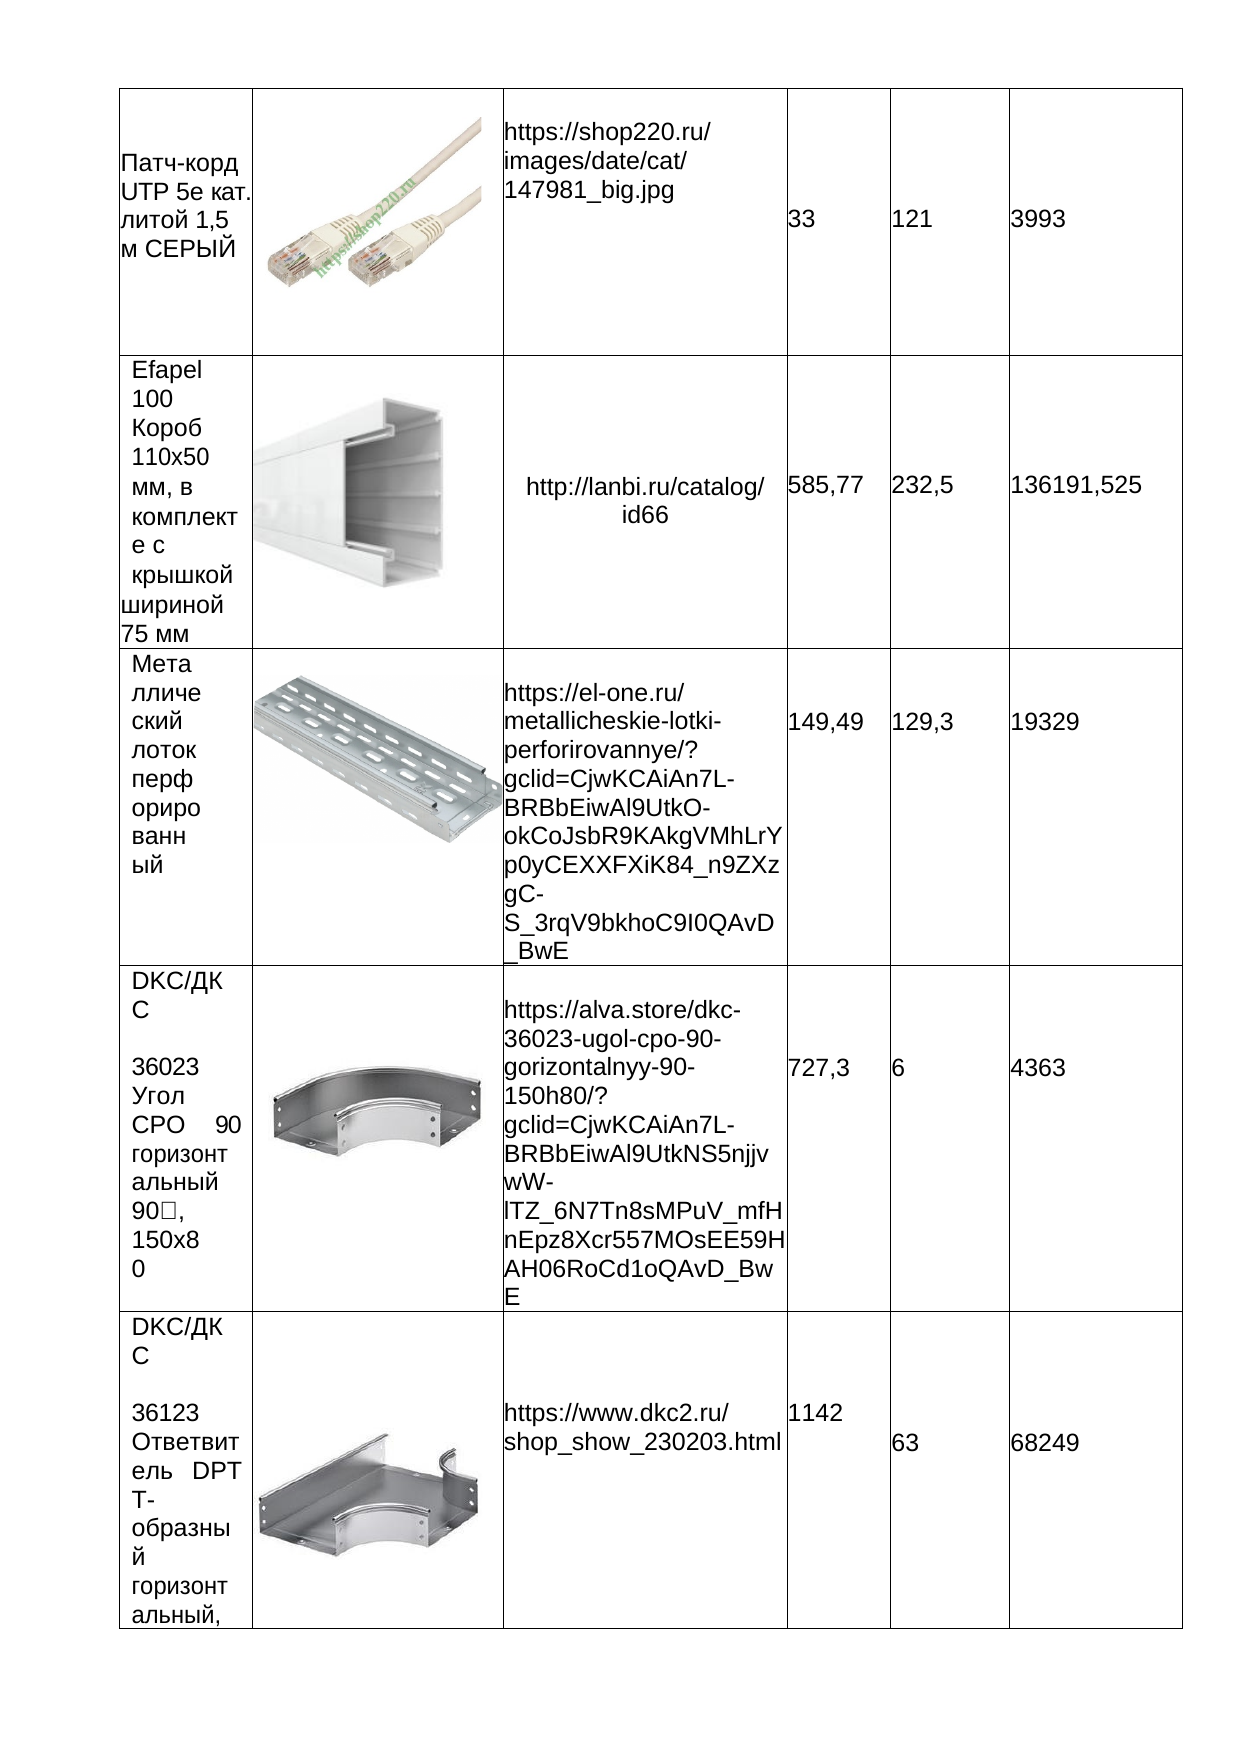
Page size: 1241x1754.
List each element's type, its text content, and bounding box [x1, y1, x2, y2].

table_cell Efapel 100 Короб 110х50 мм, в комплект е с крышкой шириной 75 мм [120, 356, 252, 648]
table_cell http://lanbi.ru/catalog/id66 [504, 356, 787, 648]
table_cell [504, 1312, 787, 1628]
table_cell [253, 89, 503, 354]
picture [253, 384, 485, 616]
table_cell 68249 [1010, 1312, 1182, 1628]
table_cell 33 [788, 89, 890, 354]
table_cell https://alva.store/dkc-36023-ugol-cpo-90-gorizontalnyy-90-150h80/?gclid=CjwKCAiAn7L-BRBbEiwAl9UtkNS5njjvwW-lTZ_6N7Tn8sMPuV_mfHnEpz8Xcr557MOsEE59HAH06RoCd1oQAvD_BwE [504, 966, 787, 1311]
table_cell Патч-корд UTP 5е кат. литой 1,5 м СЕРЫЙ [120, 89, 252, 354]
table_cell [120, 1312, 252, 1628]
table_cell [253, 1186, 503, 1311]
table_cell 129,3 [891, 649, 1009, 965]
table_cell [253, 966, 503, 1024]
table_cell 149,49 [788, 649, 890, 965]
table_cell 63 [891, 1312, 1009, 1628]
table_cell 1142 [788, 1312, 890, 1628]
table_cell 3993 [1010, 89, 1182, 354]
table_cell 232,5 [891, 356, 1009, 648]
table_cell 136191,525 [1010, 356, 1182, 648]
picture [253, 1024, 503, 1186]
table_cell https://shop220.ru/images/date/cat/147981_big.jpg [504, 89, 787, 354]
table_cell 6 [891, 966, 1009, 1311]
table_cell 4363 [1010, 966, 1182, 1311]
table_cell https://el-one.ru/metallicheskie-lotki-perforirovannye/?gclid=CjwKCAiAn7L-BRBbEiwAl9UtkO-okCoJsbR9KAkgVMhLrYp0yCEXXFXiK84_n9ZXzgC-S_3rqV9bkhoC9I0QAvD_BwE [504, 649, 787, 965]
table_cell 19329 [1010, 649, 1182, 965]
table_cell 585,77 [788, 356, 890, 648]
table_cell 121 [891, 89, 1009, 354]
table_cell [253, 1312, 503, 1628]
table_cell Металлический лоток перфорированный [120, 649, 252, 965]
table_cell 727,3 [788, 966, 890, 1311]
table_cell [253, 356, 503, 648]
picture [253, 117, 482, 346]
table_cell [253, 843, 503, 965]
table_cell DKC/ДК С 36023 Угол СРО 90 горизонт альный 90, 150х80 [120, 966, 252, 1311]
picture [253, 675, 503, 843]
table_cell [253, 649, 503, 675]
picture [253, 1427, 483, 1560]
